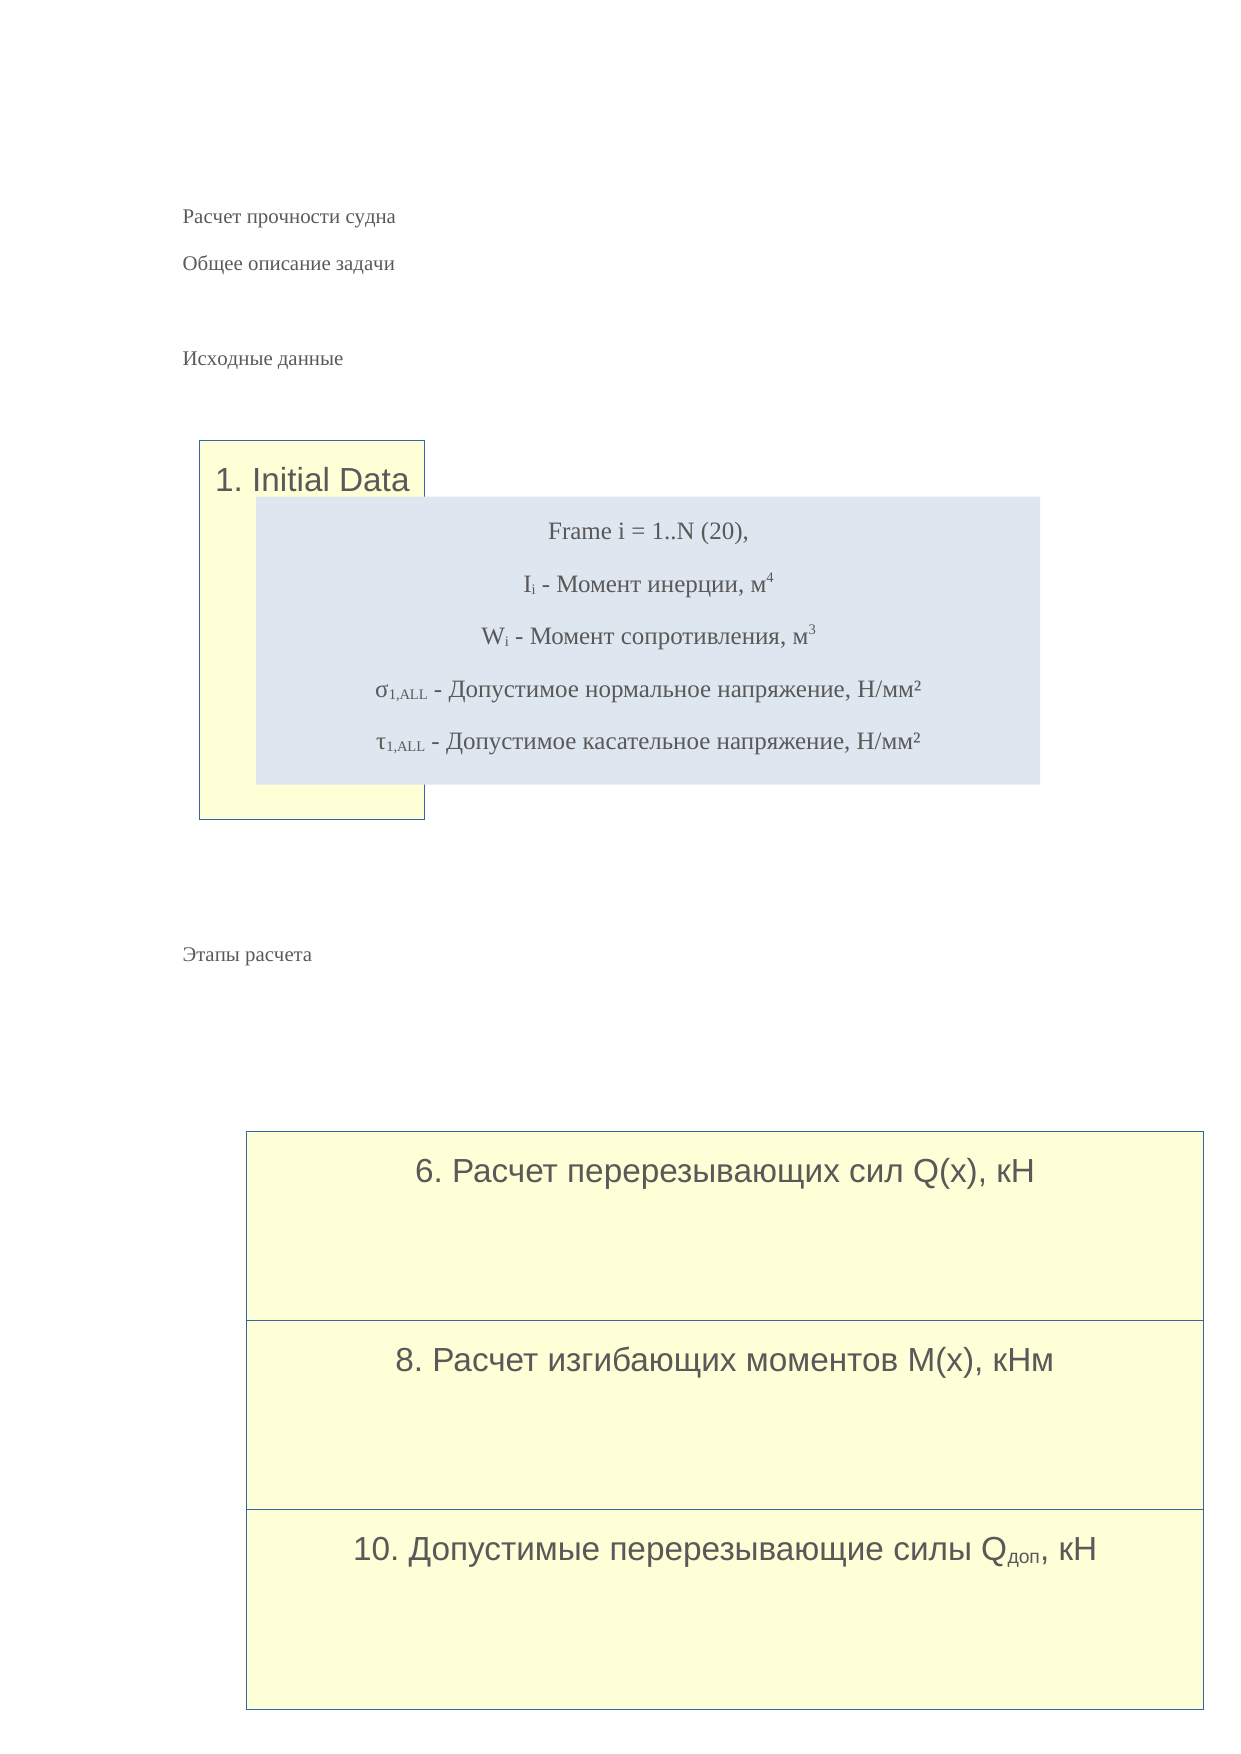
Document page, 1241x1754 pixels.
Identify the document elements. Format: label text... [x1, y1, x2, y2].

text Этапы расчета [182, 942, 1058, 966]
text Общее описание задачи [182, 251, 1058, 275]
text Расчет прочности судна [182, 204, 1058, 228]
text Исходные данные [182, 346, 1058, 370]
